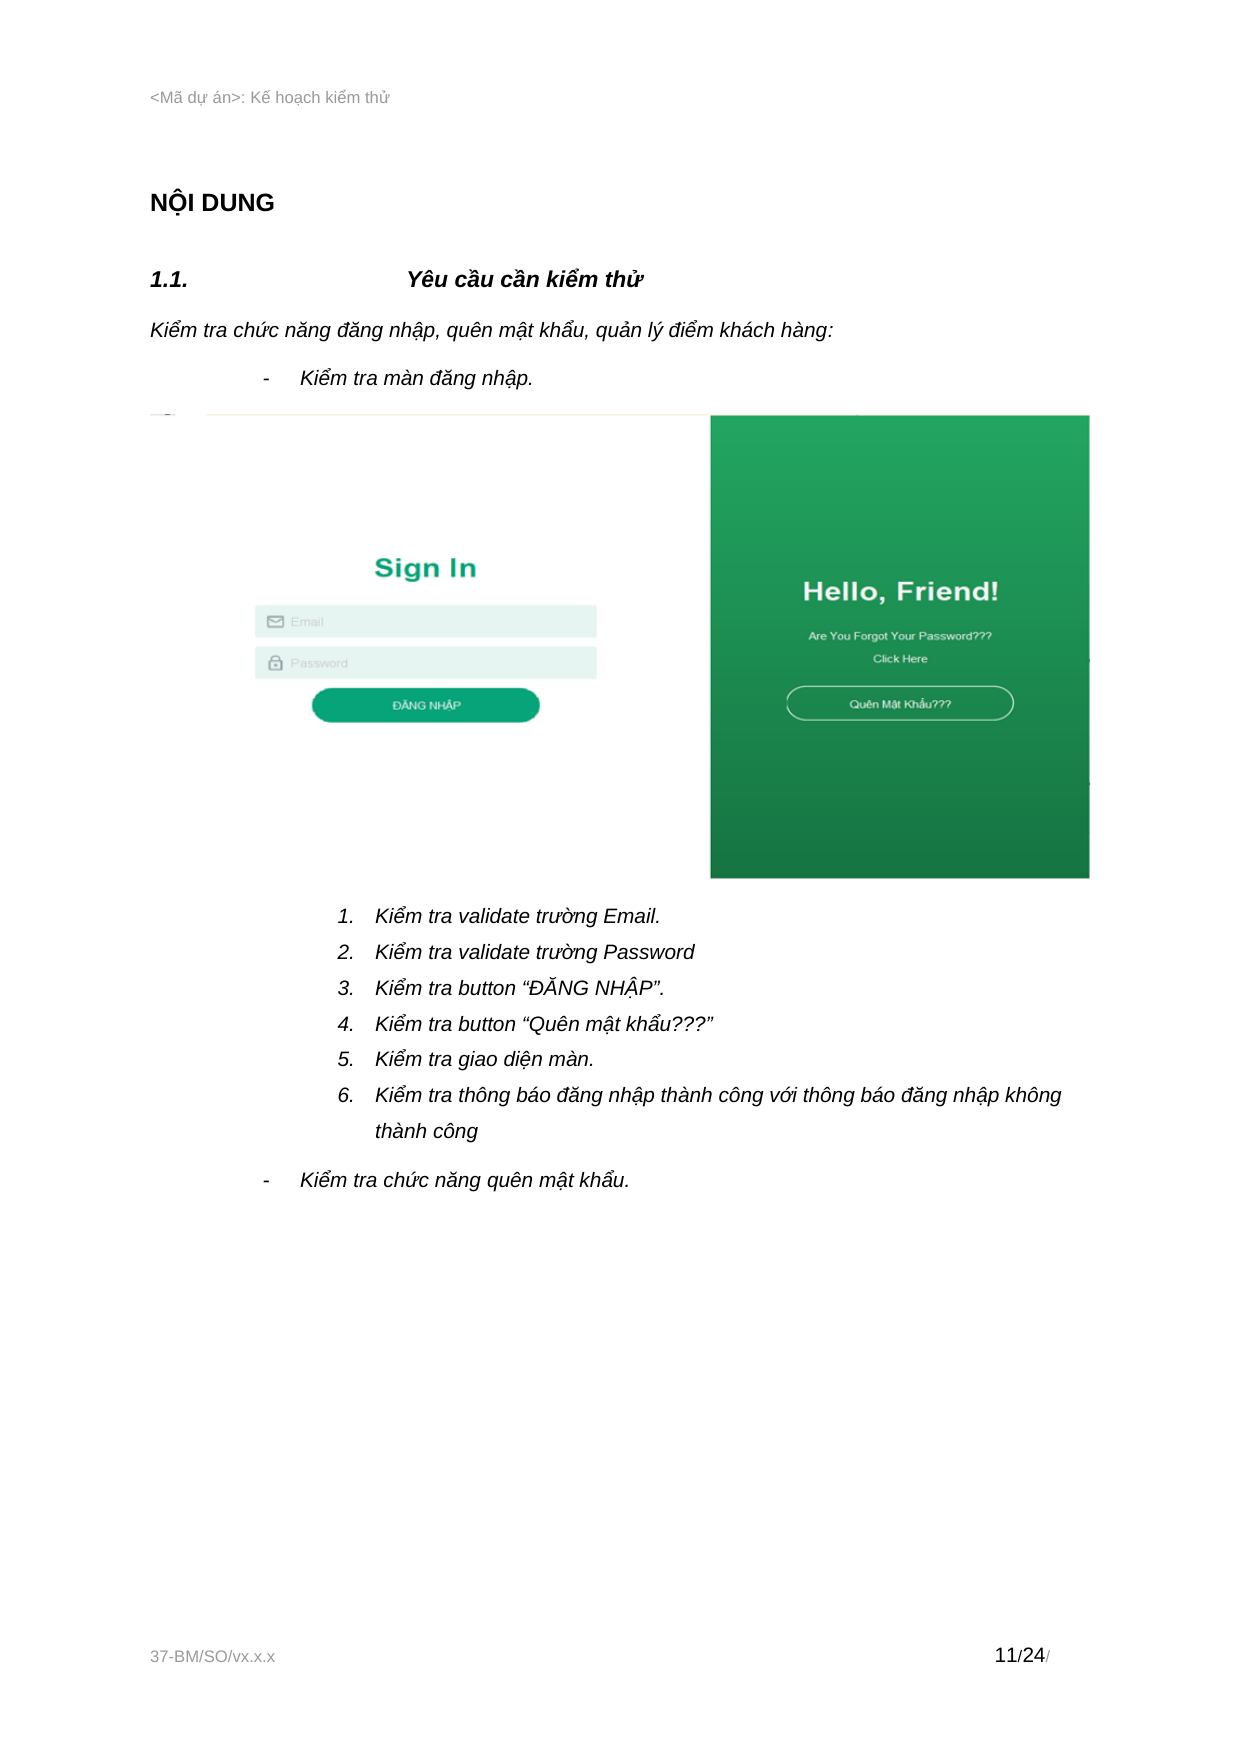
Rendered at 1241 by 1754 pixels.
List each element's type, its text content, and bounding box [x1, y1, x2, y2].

text Kiểm tra chức năng đăng nhập, quên mật khẩu, quản lý điểm khách hàng: [150, 318, 1090, 342]
list Kiểm tra giao diện màn. [337, 1047, 1090, 1071]
picture [150, 414, 1091, 879]
subtitle NỘI DUNG [150, 187, 1090, 216]
list Kiểm tra validate trường Password [337, 939, 1090, 963]
subtitle Yêu cầu cần kiểm thử [150, 266, 1090, 293]
list Kiểm tra chức năng quên mật khẩu. [262, 1168, 1090, 1192]
list Kiểm tra button “Quên mật khẩu???” [337, 1011, 1090, 1035]
list Kiểm tra màn đăng nhập. [262, 366, 1090, 390]
list Kiểm tra validate trường Email. [337, 903, 1090, 927]
list Kiểm tra thông báo đăng nhập thành công với thông báo đăng nhập không thành công [337, 1083, 1090, 1143]
list Kiểm tra button “ĐĂNG NHẬP”. [337, 975, 1090, 999]
